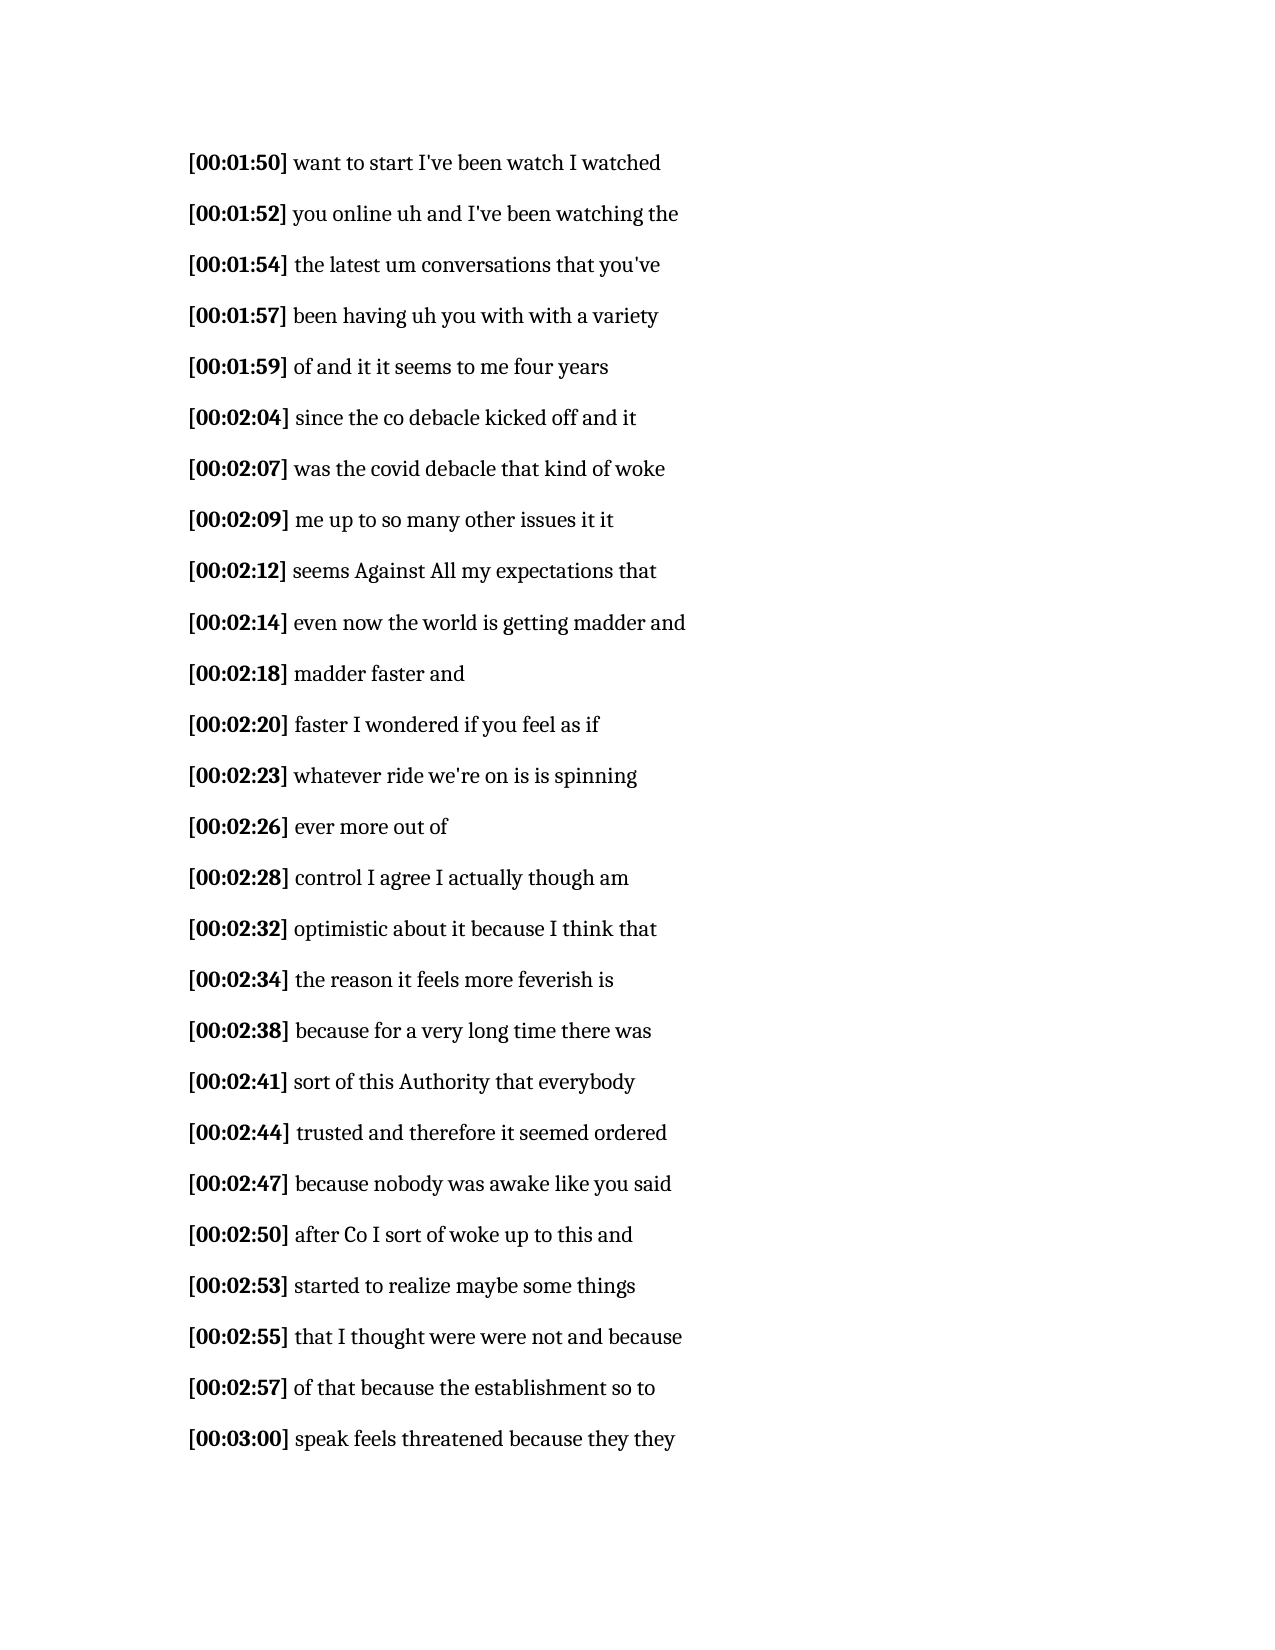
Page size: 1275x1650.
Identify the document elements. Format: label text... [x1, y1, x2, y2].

text [00:02:04] since the co debacle kicked off and it [187, 405, 1087, 432]
text [00:02:18] madder faster and [187, 660, 1087, 687]
text [00:02:57] of that because the establishment so to [187, 1375, 1087, 1401]
text [00:02:44] trusted and therefore it seemed ordered [187, 1120, 1087, 1146]
text [00:02:23] whatever ride we're on is is spinning [187, 762, 1087, 789]
text [00:02:32] optimistic about it because I think that [187, 916, 1087, 942]
text [00:01:57] been having uh you with with a variety [187, 303, 1087, 329]
text [00:02:26] ever more out of [187, 813, 1087, 840]
text [00:02:47] because nobody was awake like you said [187, 1171, 1087, 1197]
text [00:02:53] started to realize maybe some things [187, 1273, 1087, 1299]
text [00:02:28] control I agree I actually though am [187, 864, 1087, 891]
text [00:02:34] the reason it feels more feverish is [187, 967, 1087, 993]
text [00:01:52] you online uh and I've been watching the [187, 201, 1087, 227]
text [00:02:41] sort of this Authority that everybody [187, 1069, 1087, 1095]
text [00:01:50] want to start I've been watch I watched [187, 150, 1087, 176]
text [00:02:07] was the covid debacle that kind of woke [187, 456, 1087, 483]
text [00:02:12] seems Against All my expectations that [187, 558, 1087, 585]
text [00:03:00] speak feels threatened because they they [187, 1426, 1087, 1452]
text [00:02:50] after Co I sort of woke up to this and [187, 1222, 1087, 1248]
text [00:02:09] me up to so many other issues it it [187, 507, 1087, 534]
text [00:01:59] of and it it seems to me four years [187, 354, 1087, 381]
text [00:01:54] the latest um conversations that you've [187, 252, 1087, 278]
text [00:02:55] that I thought were were not and because [187, 1324, 1087, 1350]
text [00:02:38] because for a very long time there was [187, 1018, 1087, 1044]
text [00:02:14] even now the world is getting madder and [187, 609, 1087, 636]
text [00:02:20] faster I wondered if you feel as if [187, 711, 1087, 738]
